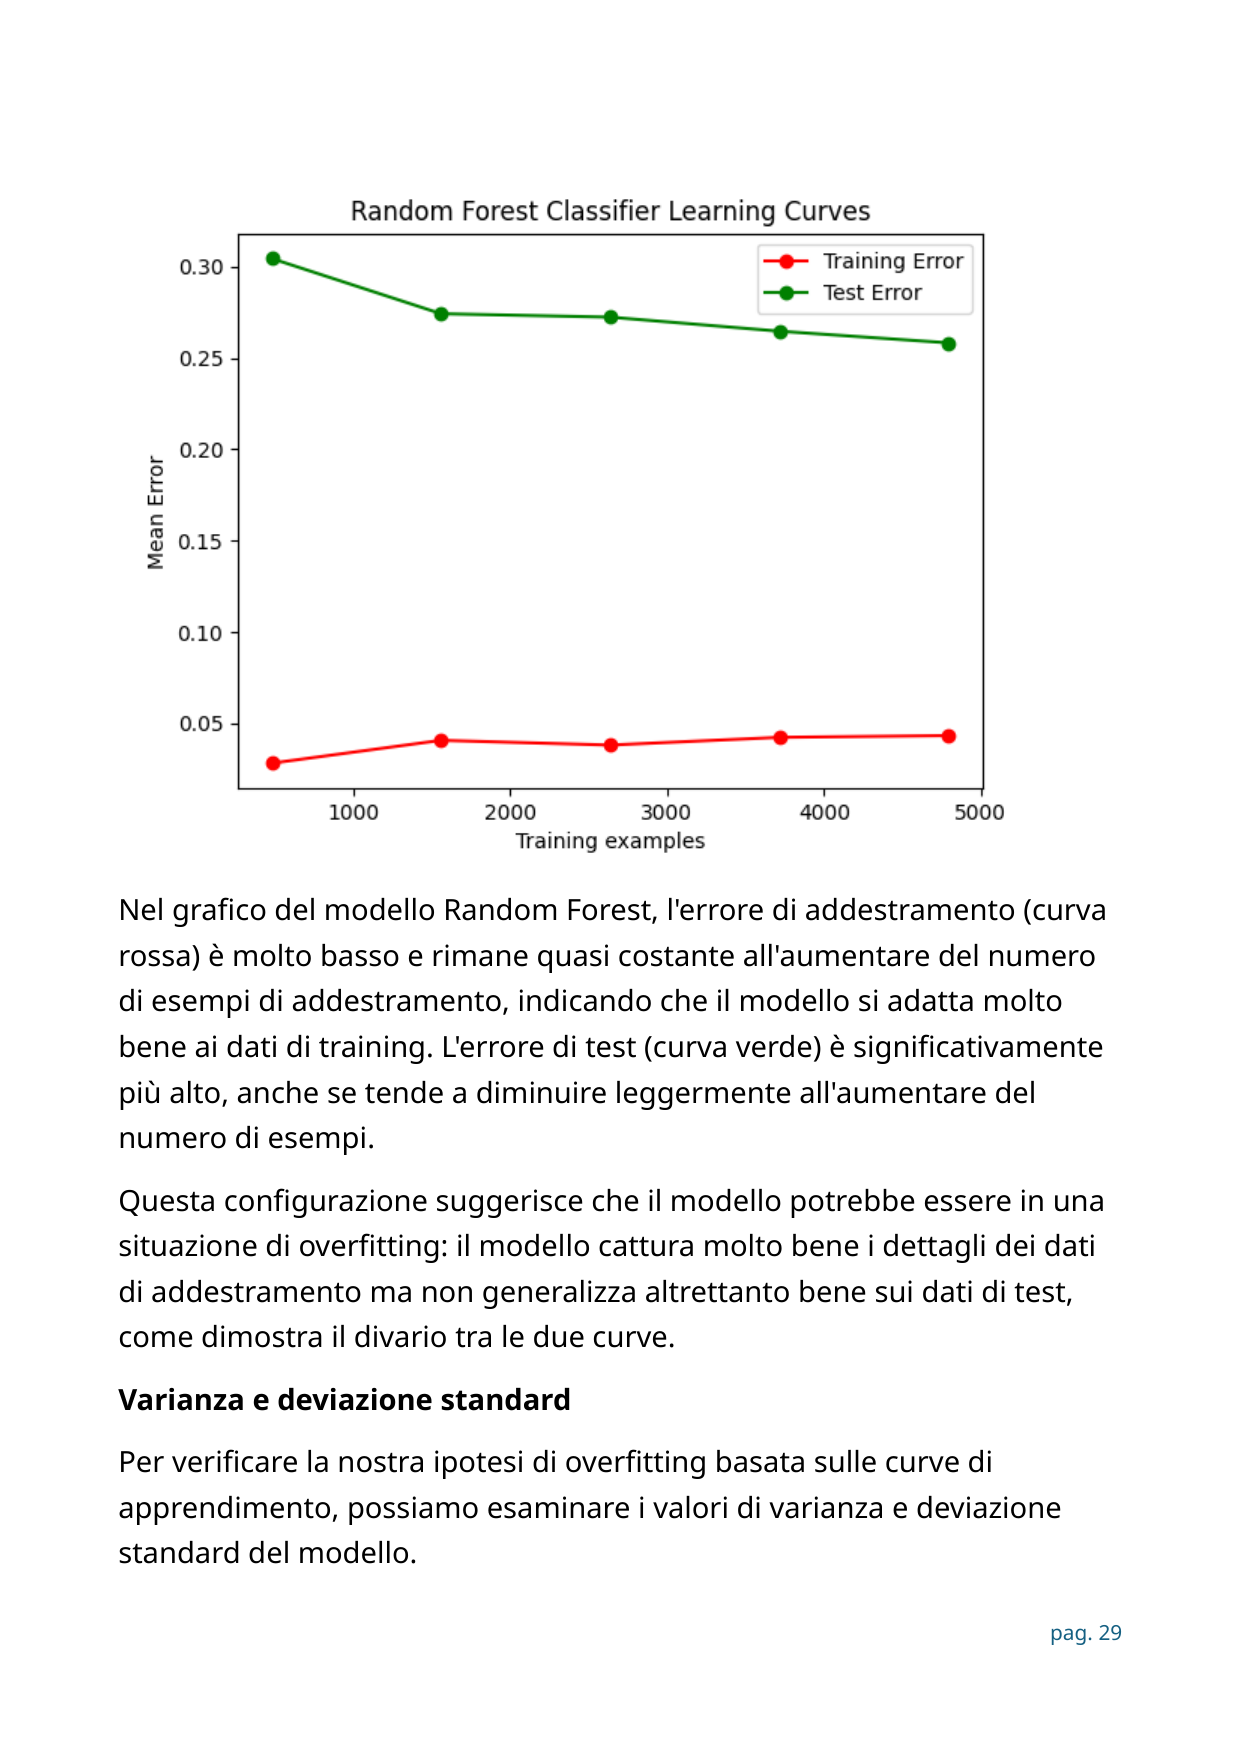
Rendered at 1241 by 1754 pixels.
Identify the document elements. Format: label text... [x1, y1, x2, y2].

text Varianza e deviazione standard [118, 1379, 1122, 1419]
text Questa configurazione suggerisce che il modello potrebbe essere in una situazione di overfitting: il modello cattura molto bene i dettagli dei dati di addestramento ma non generalizza altrettanto bene sui dati di test, come dimostra il divario tra le due curve. [118, 1180, 1122, 1356]
picture [118, 147, 1079, 868]
text Nel grafico del modello Random Forest, l'errore di addestramento (curva rossa) è molto basso e rimane quasi costante all'aumentare del numero di esempi di addestramento, indicando che il modello si adatta molto bene ai dati di training. L'errore di test (curva verde) è significativamente più alto, anche se tende a diminuire leggermente all'aumentare del numero di esempi. [118, 889, 1122, 1157]
text Per verificare la nostra ipotesi di overfitting basata sulle curve di apprendimento, possiamo esaminare i valori di varianza e deviazione standard del modello. [118, 1441, 1122, 1572]
